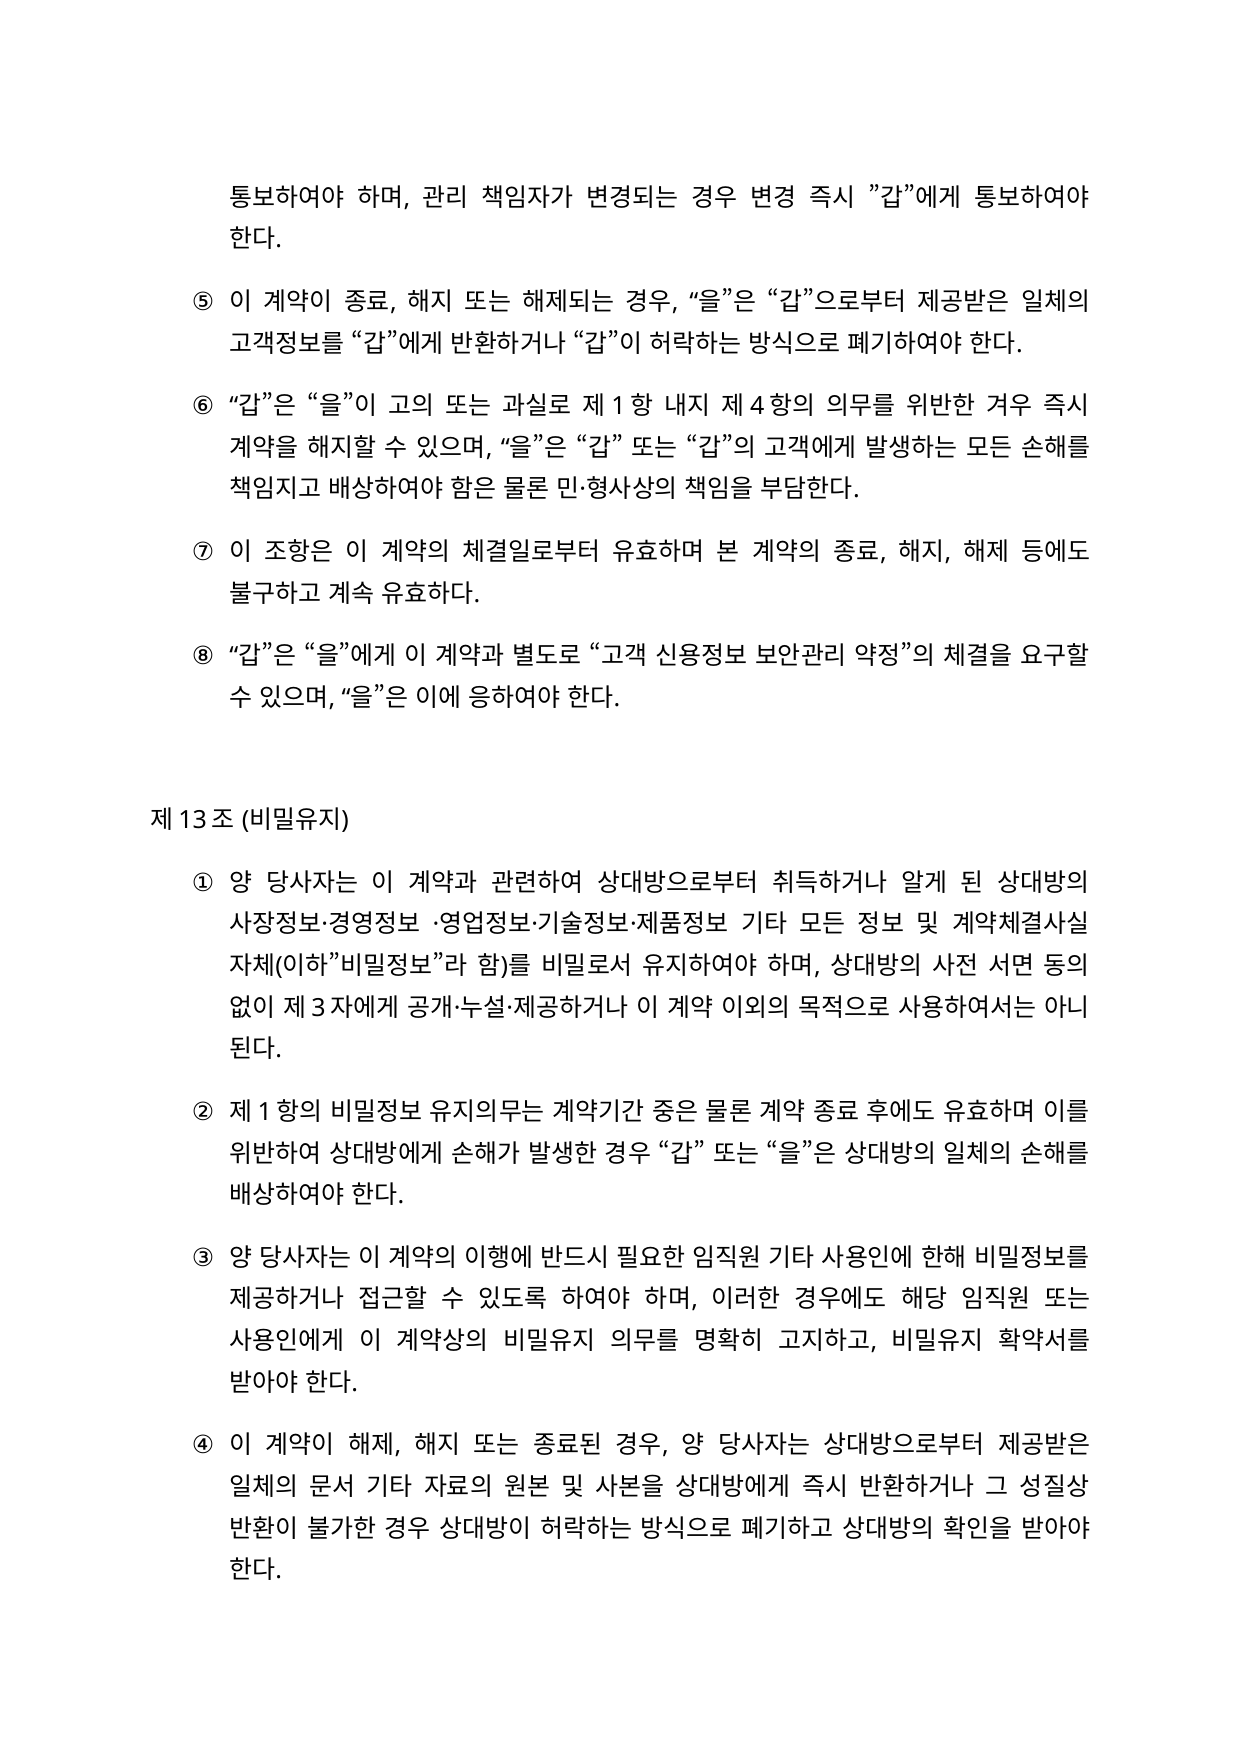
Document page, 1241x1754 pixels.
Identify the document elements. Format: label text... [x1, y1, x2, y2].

list 이 조항은 이 계약의 체결일로부터 유효하며 본 계약의 종료, 해지, 해제 등에도 불구하고 계속 유효하다. [192, 531, 1090, 609]
list 양 당사자는 이 계약과 관련하여 상대방으로부터 취득하거나 알게 된 상대방의 사장정보·경영정보 ·영업정보·기술정보·제품정보 기타 모든 정보 및 계약체결사실 자체(이하”비밀정보”라 함)를 비밀로서 유지하여야 하며, 상대방의 사전 서면 동의 없이 제3자에게 공개·누설·제공하거나 이 계약 이외의 목적으로 사용하여서는 아니 된다. [192, 862, 1090, 1065]
text 제13조 (비밀유지) [150, 800, 1090, 836]
list 양 당사자는 이 계약의 이행에 반드시 필요한 임직원 기타 사용인에 한해 비밀정보를 제공하거나 접근할 수 있도록 하여야 하며, 이러한 경우에도 해당 임직원 또는 사용인에게 이 계약상의 비밀유지 의무를 명확히 고지하고, 비밀유지 확약서를 받아야 한다. [192, 1237, 1090, 1398]
list “갑”은 “을”이 고의 또는 과실로 제1항 내지 제4항의 의무를 위반한 겨우 즉시 계약을 해지할 수 있으며, “을”은 “갑” 또는 “갑”의 고객에게 발생하는 모든 손해를 책임지고 배상하여야 함은 물론 민·형사상의 책임을 부담한다. [192, 386, 1090, 505]
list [192, 177, 1090, 255]
list 제1항의 비밀정보 유지의무는 계약기간 중은 물론 계약 종료 후에도 유효하며 이를 위반하여 상대방에게 손해가 발생한 경우 “갑” 또는 “을”은 상대방의 일체의 손해를 배상하여야 한다. [192, 1091, 1090, 1211]
list “갑”은 “을”에게 이 계약과 별도로 “고객 신용정보 보안관리 약정”의 체결을 요구할 수 있으며, “을”은 이에 응하여야 한다. [192, 636, 1090, 713]
list 이 계약이 종료, 해지 또는 해제되는 경우, “을”은 “갑”으로부터 제공받은 일체의 고객정보를 “갑”에게 반환하거나 “갑”이 허락하는 방식으로 폐기하여야 한다. [192, 281, 1090, 359]
list 이 계약이 해제, 해지 또는 종료된 경우, 양 당사자는 상대방으로부터 제공받은 일체의 문서 기타 자료의 원본 및 사본을 상대방에게 즉시 반환하거나 그 성질상 반환이 불가한 경우 상대방이 허락하는 방식으로 폐기하고 상대방의 확인을 받아야 한다. [192, 1425, 1090, 1586]
